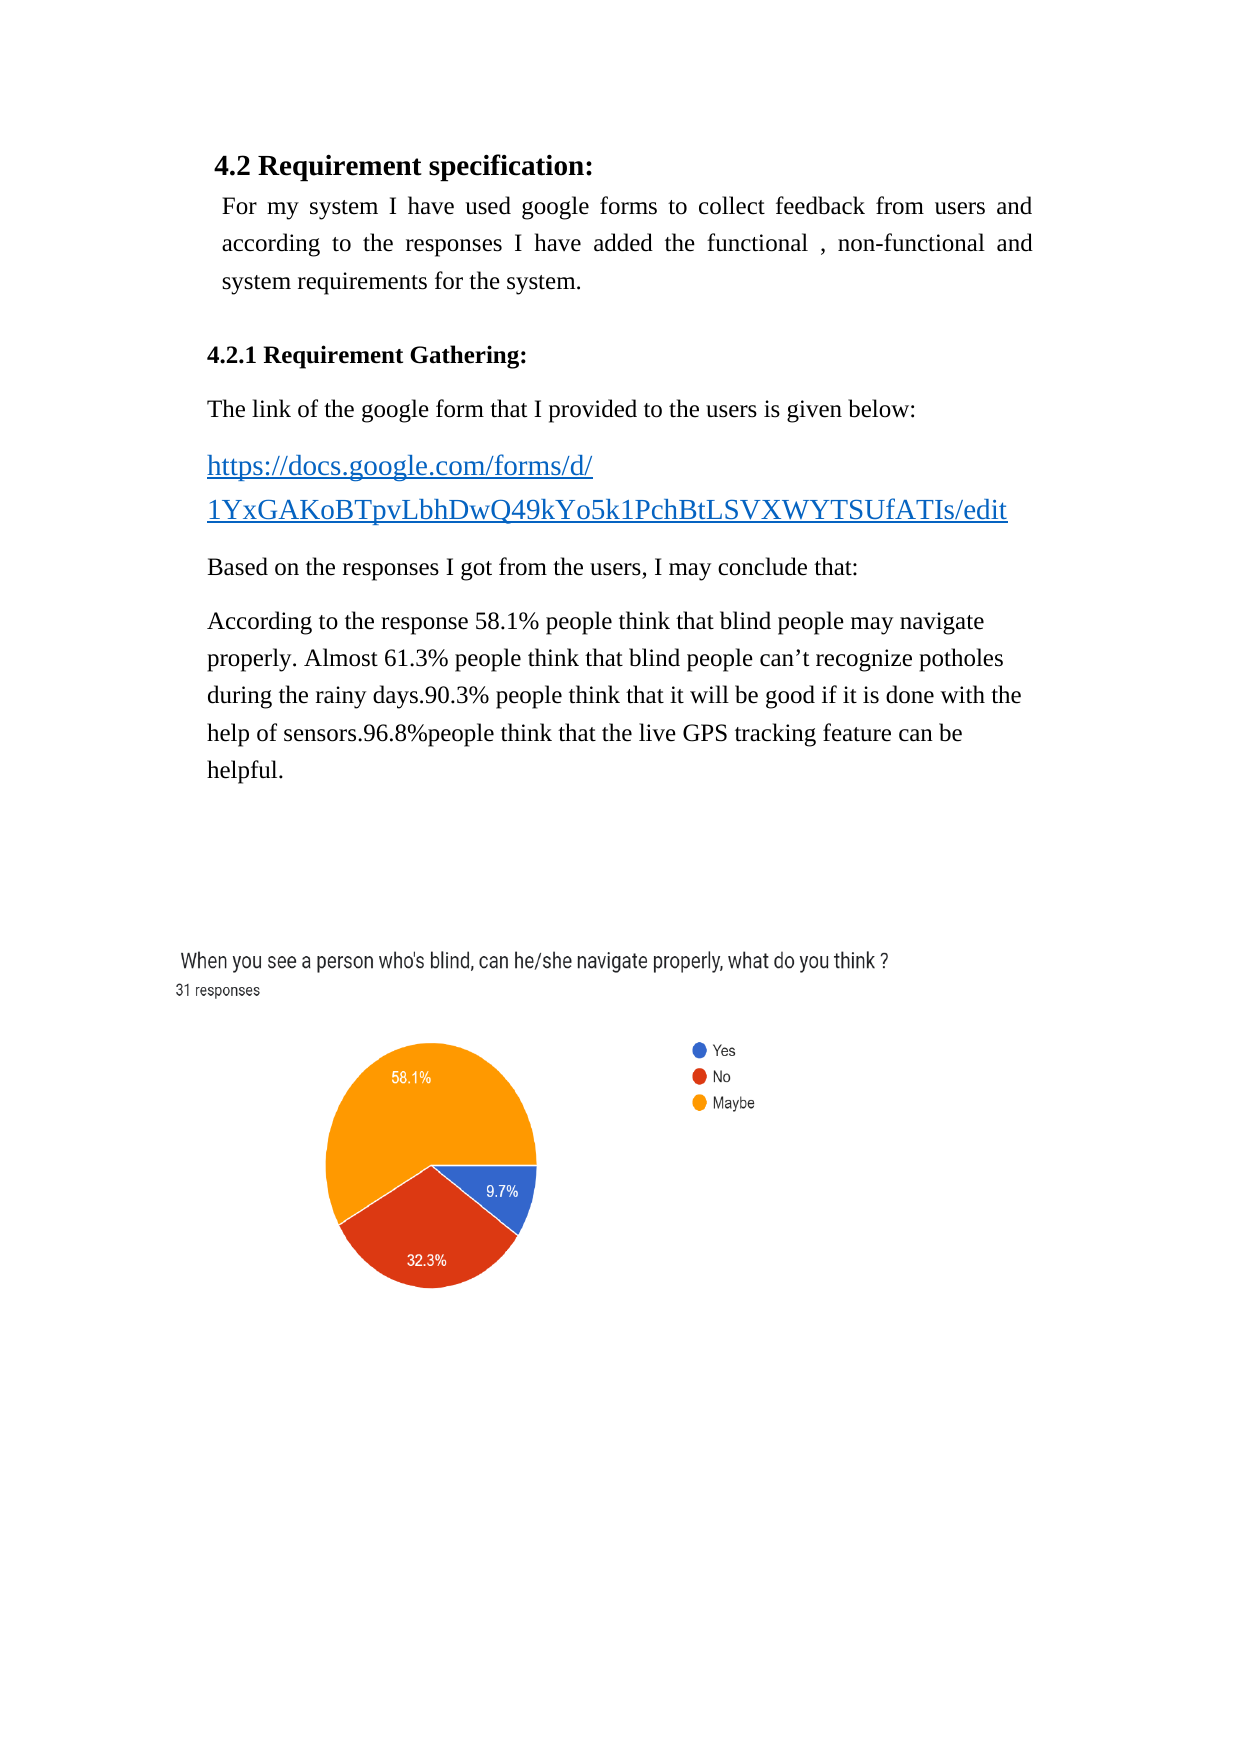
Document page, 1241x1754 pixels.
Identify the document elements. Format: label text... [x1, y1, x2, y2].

text Based on the responses I got from the users, I may conclude that: [148, 552, 1033, 581]
list 4.2.1 Requirement Gathering: [207, 340, 1033, 369]
text The link of the google form that I provided to the users is given below: [207, 394, 1033, 423]
text https://docs.google.com/forms/d/1YxGAKoBTpvLbhDwQ49kYo5k1PchBtLSVXWYTSUfATIs/edit [207, 448, 1033, 525]
list For my system I have used google forms to collect feedback from users and according to the responses I have added the functional , non-functional and system requirements for the system. [222, 191, 1033, 294]
picture [147, 913, 1009, 1335]
list 4.2 Requirement specification: [207, 148, 1033, 181]
text According to the response 58.1% people think that blind people may navigate properly. Almost 61.3% people think that blind people can’t recognize potholes during the rainy days.90.3% people think that it will be good if it is done with the help of sensors.96.8%people think that the live GPS tracking feature can be helpful. [207, 606, 1033, 784]
